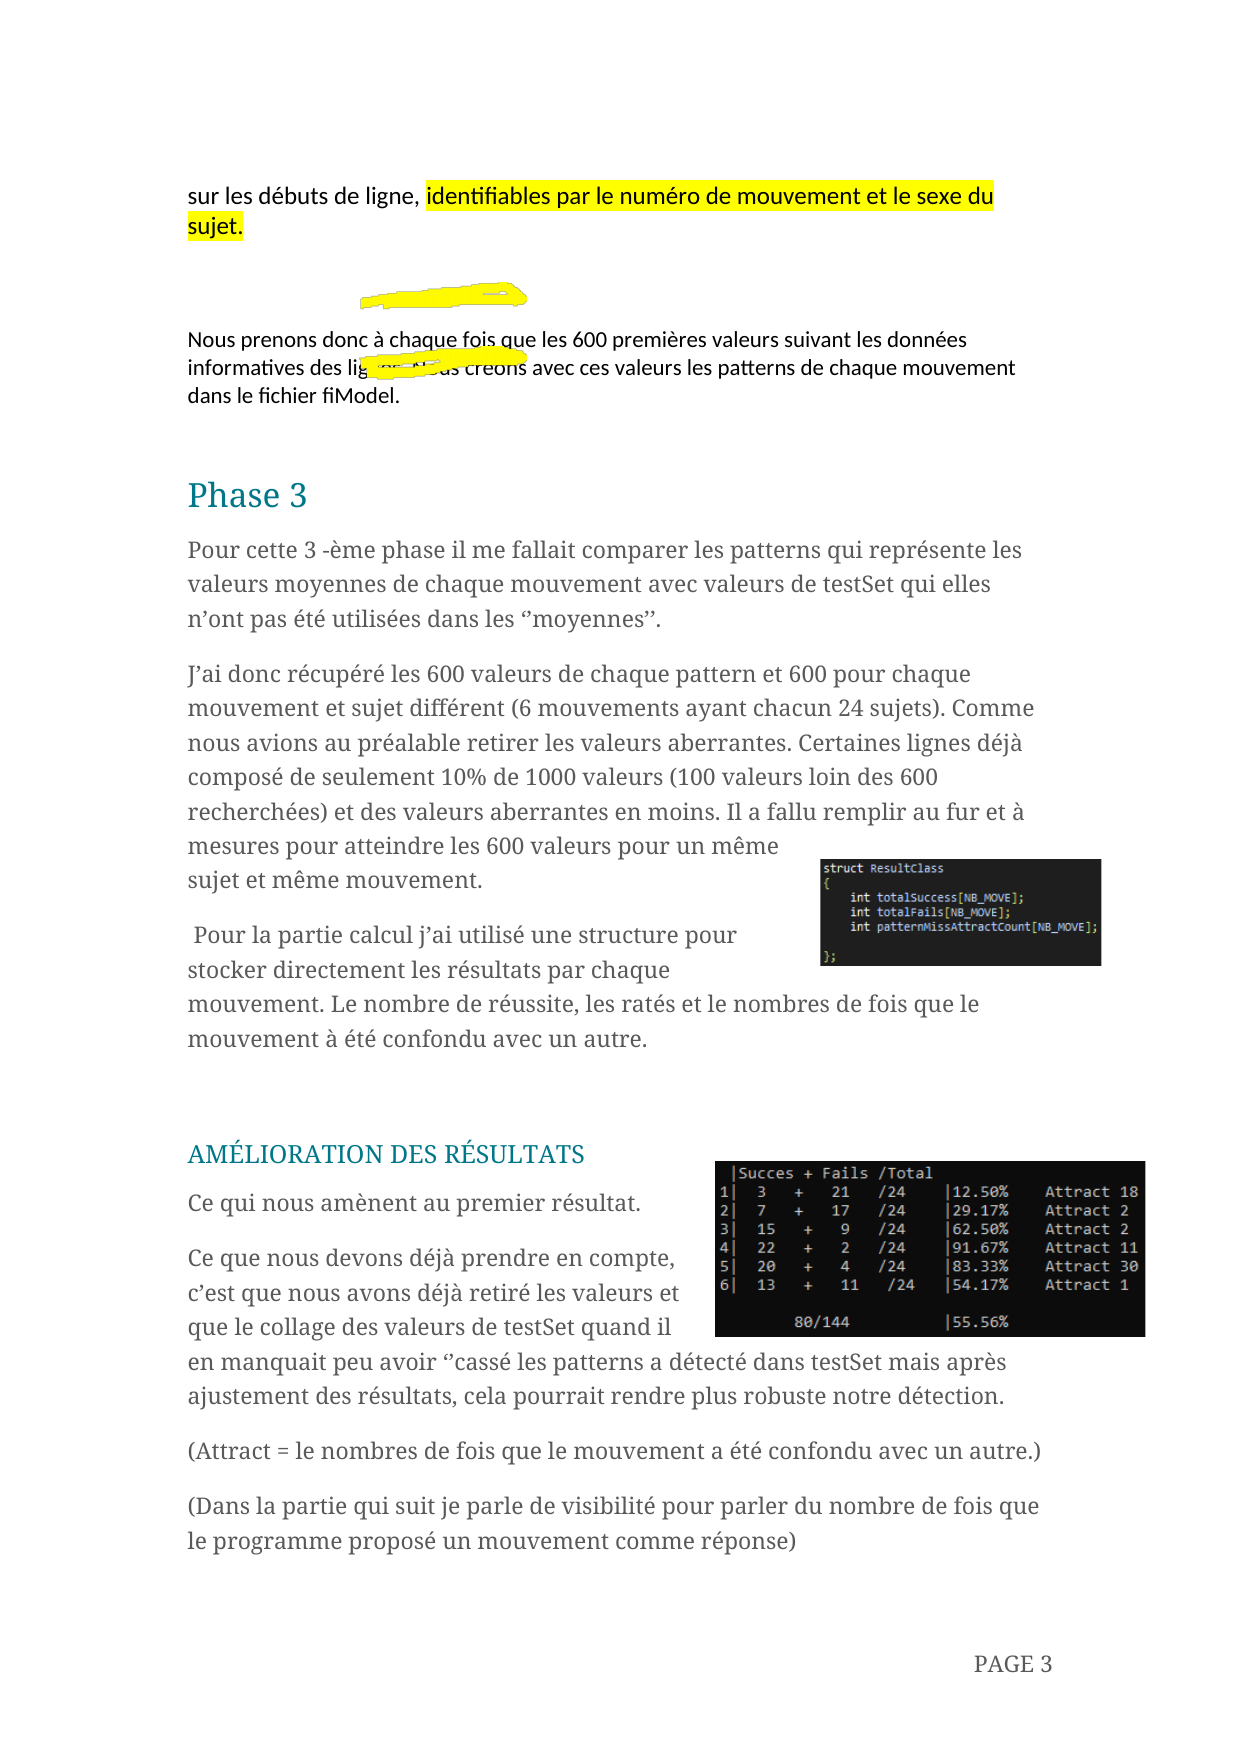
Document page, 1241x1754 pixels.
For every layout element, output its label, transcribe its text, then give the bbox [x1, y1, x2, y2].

text J’ai donc récupéré les 600 valeurs de chaque pattern et 600 pour chaque mouvement et sujet différent (6 mouvements ayant chacun 24 sujets). Comme nous avions au préalable retirer les valeurs aberrantes. Certaines lignes déjà composé de seulement 10% de 1000 valeurs (100 valeurs loin des 600 recherchées) et des valeurs aberrantes en moins. Il a fallu remplir au fur et à mesures pour atteindre les 600 valeurs pour un même sujet et même mouvement. [187, 658, 1053, 896]
subtitle Amélioration des résultats [187, 1137, 1053, 1171]
text Ce qui nous amènent au premier résultat. [187, 1187, 714, 1218]
subtitle Phase 3 [187, 472, 1053, 517]
text Pour la partie calcul j’ai utilisé une structure pour stocker directement les résultats par chaque mouvement. Le nombre de réussite, les ratés et le nombres de fois que le mouvement à été confondu avec un autre. [187, 919, 1053, 1054]
text (Attract = le nombres de fois que le mouvement a été confondu avec un autre.) [187, 1435, 1053, 1466]
text Ce que nous devons déjà prendre en compte, c’est que nous avons déjà retiré les valeurs et que le collage des valeurs de testSet quand il en manquait peu avoir ‘’cassé les patterns a détecté dans testSet mais après ajustement des résultats, cela pourrait rendre plus robuste notre détection. [187, 1242, 1053, 1411]
picture [820, 859, 1102, 966]
text Nous prenons donc à chaque fois que les 600 premières valeurs suivant les données informatives des lignes. Nous créons avec ces valeurs les patterns de chaque mouvement dans le fichier fiModel. [187, 325, 1053, 409]
picture [358, 282, 527, 312]
picture [358, 346, 527, 381]
text Pour cette 3 -ème phase il me fallait comparer les patterns qui représente les valeurs moyennes de chaque mouvement avec valeurs de testSet qui elles n’ont pas été utilisées dans les ‘’moyennes’’. [187, 534, 1053, 634]
picture [714, 1161, 1146, 1337]
text (Dans la partie qui suit je parle de visibilité pour parler du nombre de fois que le programme proposé un mouvement comme réponse) [187, 1490, 1053, 1556]
